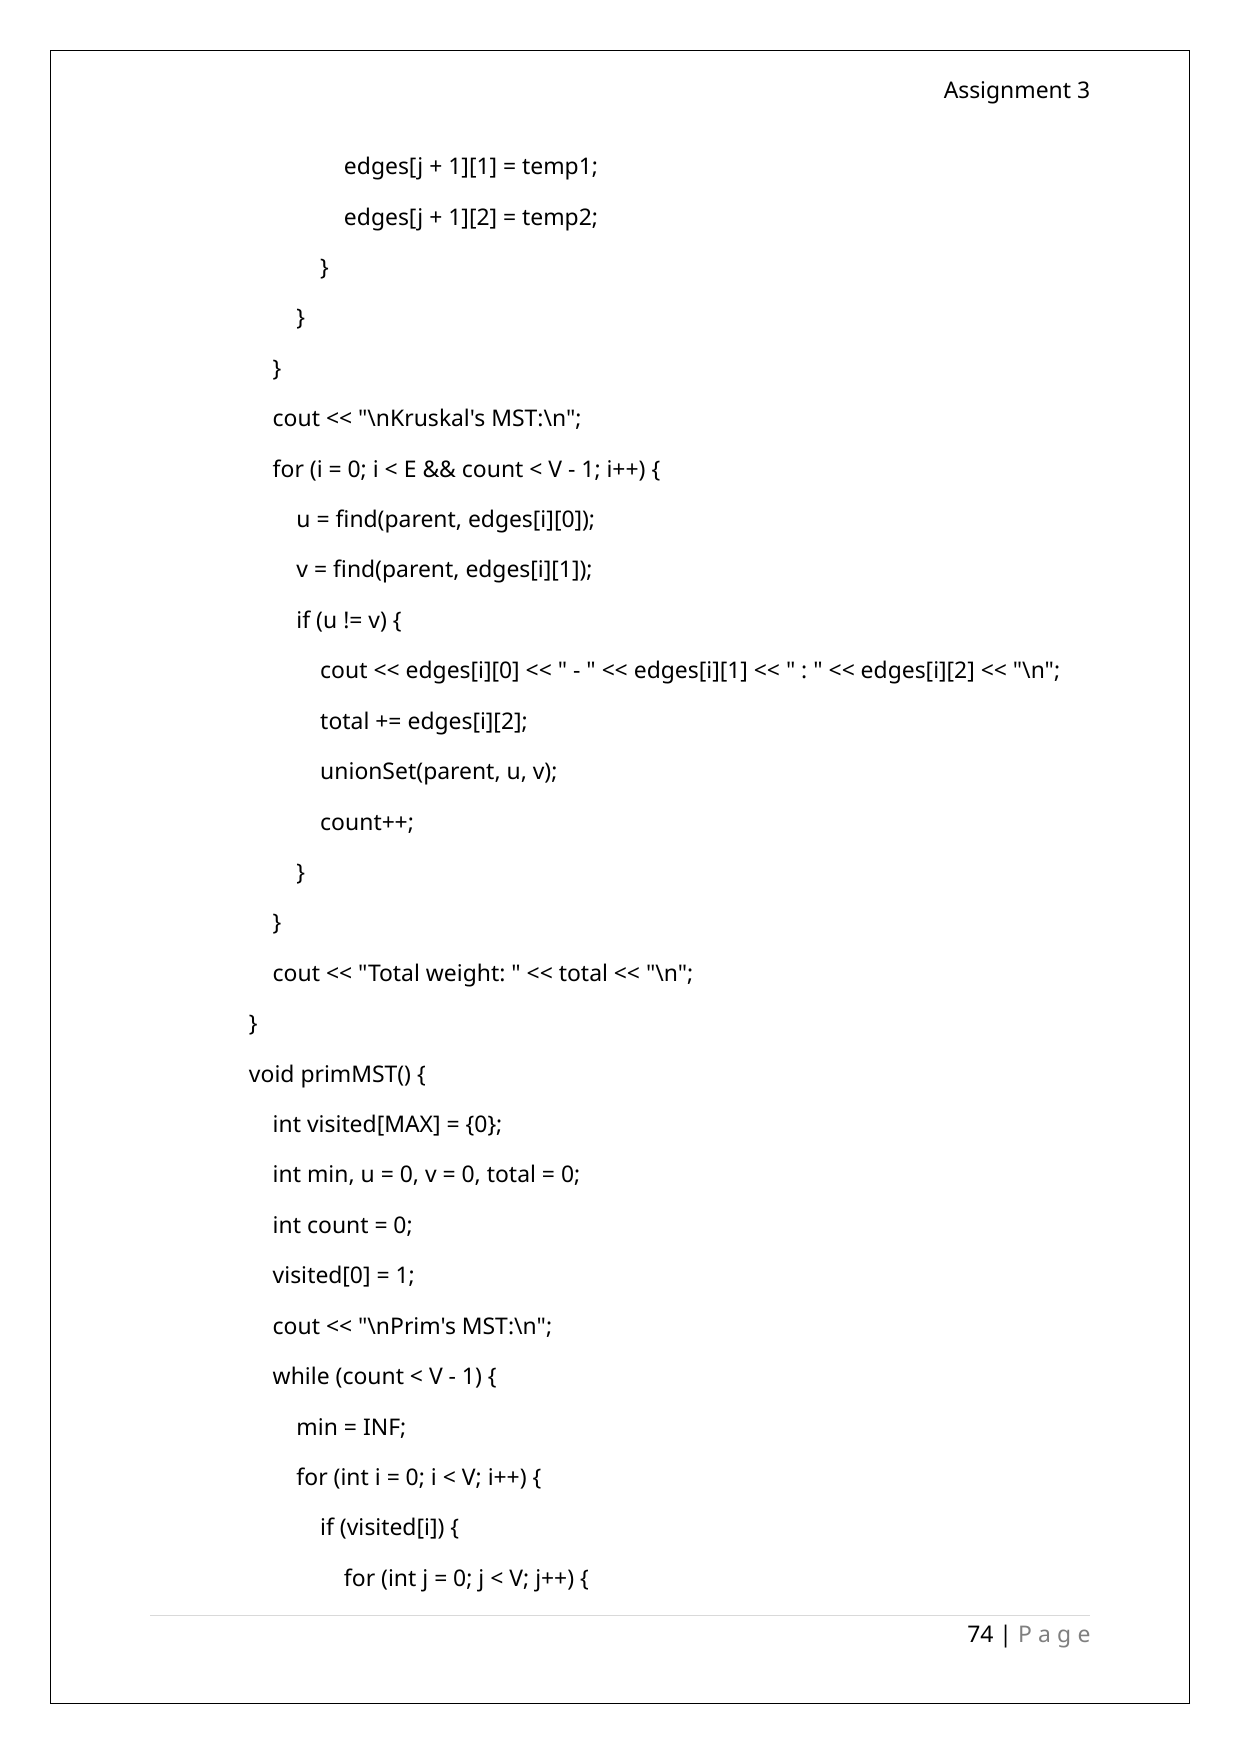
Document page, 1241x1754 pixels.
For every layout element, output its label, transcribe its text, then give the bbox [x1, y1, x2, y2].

text } [225, 906, 1090, 937]
text min = INF; [225, 1410, 1090, 1442]
text } [225, 856, 1090, 887]
text count++; [225, 805, 1090, 837]
text while (count < V - 1) { [225, 1360, 1090, 1391]
text u = find(parent, edges[i][0]); [225, 503, 1090, 534]
text unionSet(parent, u, v); [225, 755, 1090, 786]
text cout << edges[i][0] << " - " << edges[i][1] << " : " << edges[i][2] << "\n"; [225, 654, 1090, 685]
text v = find(parent, edges[i][1]); [225, 553, 1090, 584]
text } [225, 251, 1090, 282]
text for (int j = 0; j < V; j++) { [225, 1562, 1090, 1593]
text } [225, 301, 1090, 332]
text edges[j + 1][1] = temp1; [225, 150, 1090, 181]
text for (i = 0; i < E && count < V - 1; i++) { [225, 452, 1090, 484]
text cout << "Total weight: " << total << "\n"; [225, 957, 1090, 988]
text } [225, 1007, 1090, 1038]
text edges[j + 1][2] = temp2; [225, 200, 1090, 232]
text visited[0] = 1; [225, 1259, 1090, 1290]
text int visited[MAX] = {0}; [225, 1108, 1090, 1139]
text } [225, 352, 1090, 383]
text void primMST() { [225, 1057, 1090, 1089]
text total += edges[i][2]; [225, 704, 1090, 736]
text int min, u = 0, v = 0, total = 0; [225, 1158, 1090, 1189]
text if (u != v) { [225, 604, 1090, 635]
text if (visited[i]) { [225, 1511, 1090, 1542]
text for (int i = 0; i < V; i++) { [225, 1461, 1090, 1492]
text cout << "\nPrim's MST:\n"; [225, 1309, 1090, 1341]
text int count = 0; [225, 1209, 1090, 1240]
text cout << "\nKruskal's MST:\n"; [225, 402, 1090, 433]
